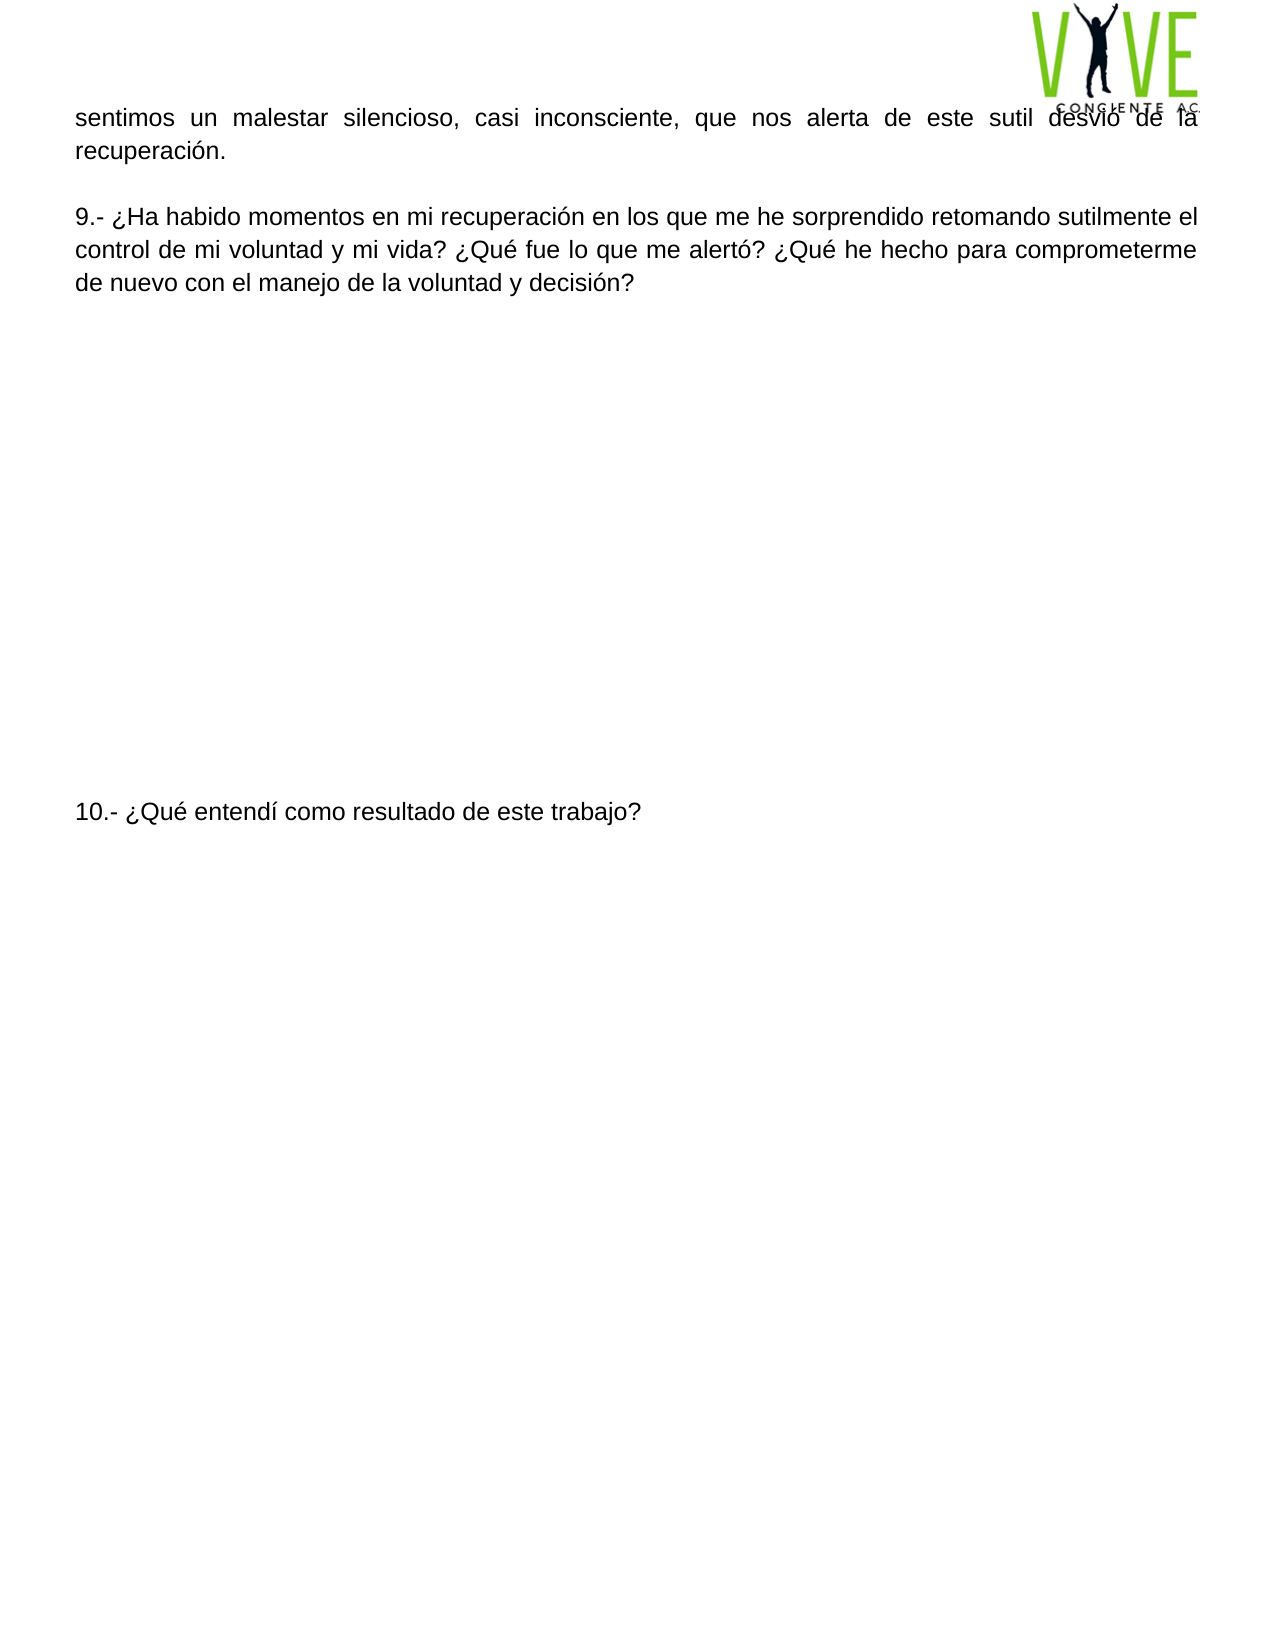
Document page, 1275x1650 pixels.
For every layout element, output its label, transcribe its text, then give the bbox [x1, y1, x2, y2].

list sentimos un malestar silencioso, casi inconsciente, que nos alerta de este sutil desvió de la recuperación. [75, 103, 1200, 165]
list 10.- ¿Qué entendí como resultado de este trabajo? [75, 796, 1200, 825]
picture [1026, 1, 1200, 103]
list 9.- ¿Ha habido momentos en mi recuperación en los que me he sorprendido retomando sutilmente el control de mi voluntad y mi vida? ¿Qué fue lo que me alertó? ¿Qué he hecho para comprometerme de nuevo con el manejo de la voluntad y decisión? [75, 202, 1200, 297]
